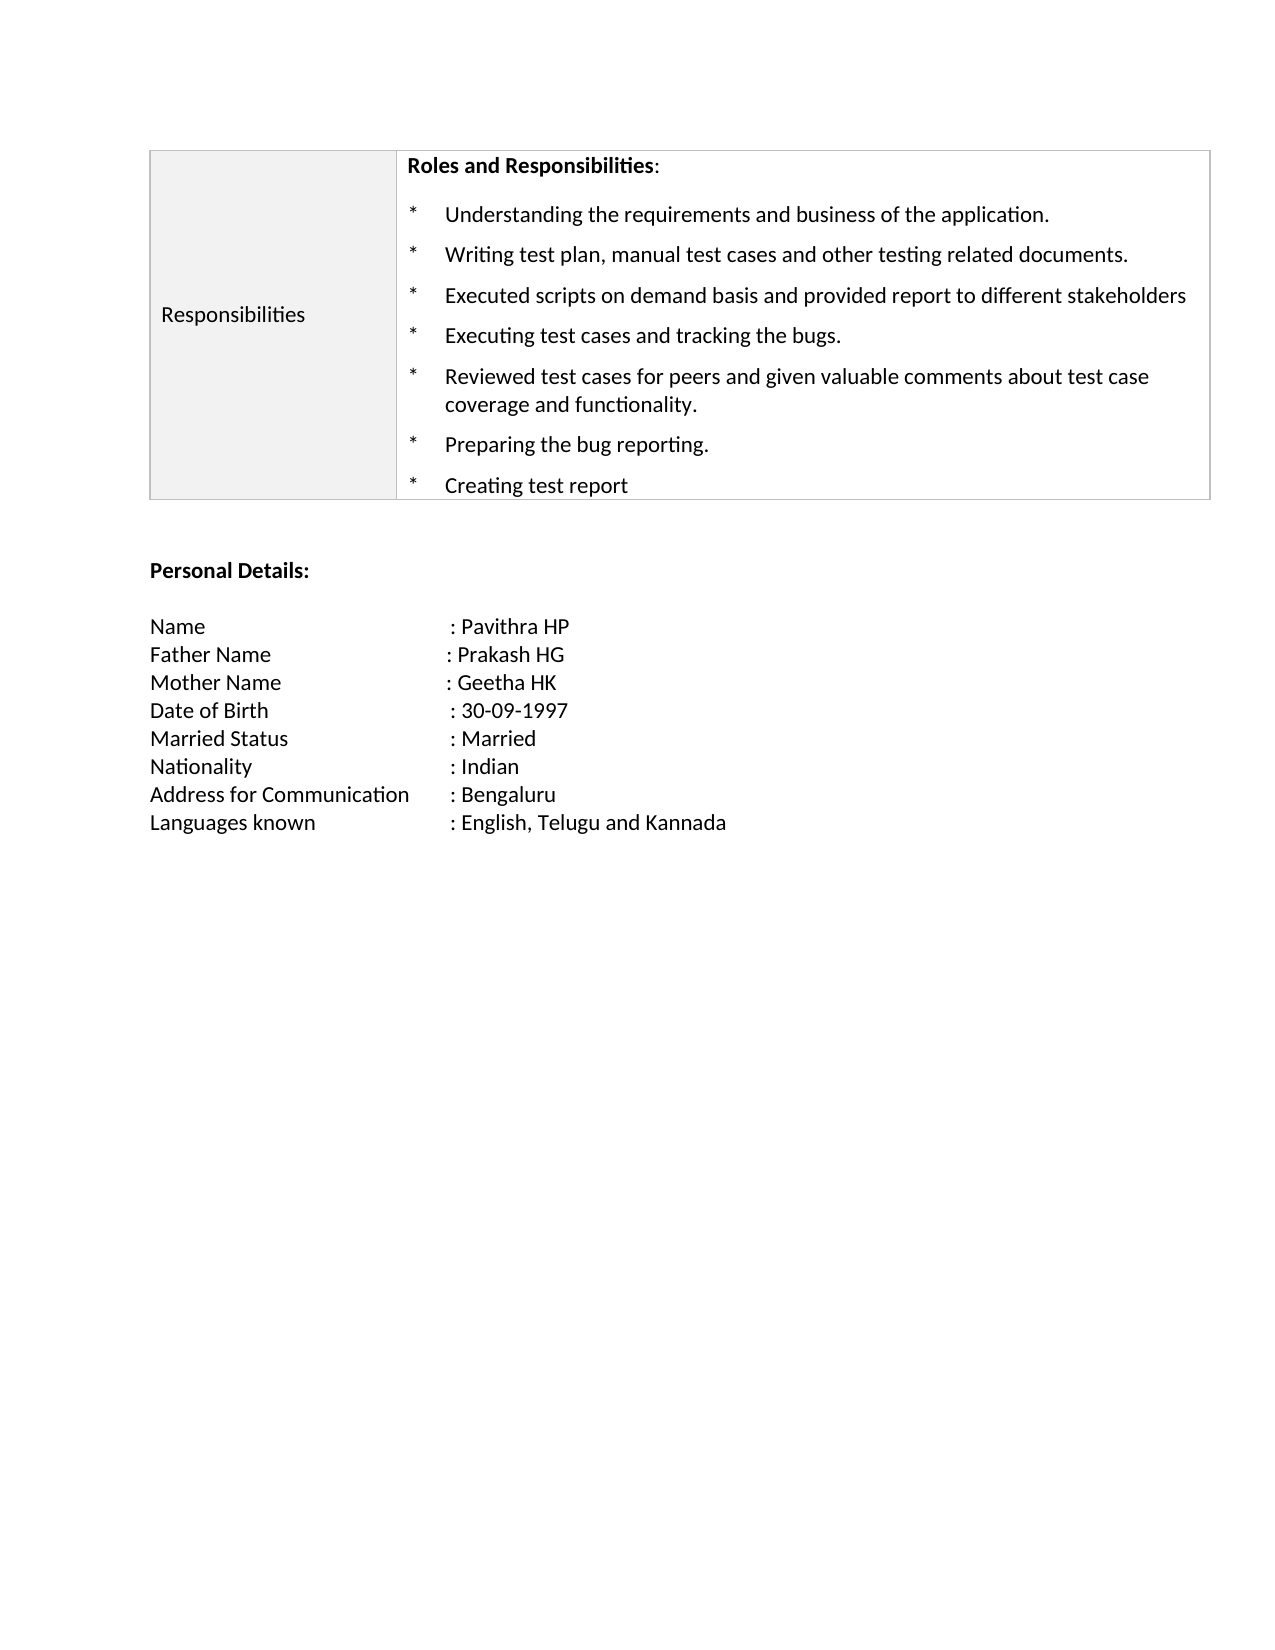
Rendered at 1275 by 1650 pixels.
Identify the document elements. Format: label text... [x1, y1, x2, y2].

text Mother Name : Geetha HK Date of Birth : 30-09-1997 Married Status : Married Nationality : Indian Address for Communication : Bengaluru Languages known : English, Telugu and Kannada [150, 668, 1125, 836]
text Name : Pavithra HP [150, 612, 1125, 640]
text Personal Details: [150, 556, 1125, 584]
text Father Name : Prakash HG [150, 640, 1125, 668]
table_cell Responsibilities [151, 151, 396, 499]
table_cell Roles and Responsibilities: Understanding the requirements and business of the application. Writing test plan, manual test cases and other testing related documents. Executed scripts on demand basis and provided report to different stakeholders Executing test cases and tracking the bugs. Reviewed test cases for peers and given valuable comments about test case coverage and functionality. Preparing the bug reporting. Creating test report [397, 151, 1209, 499]
